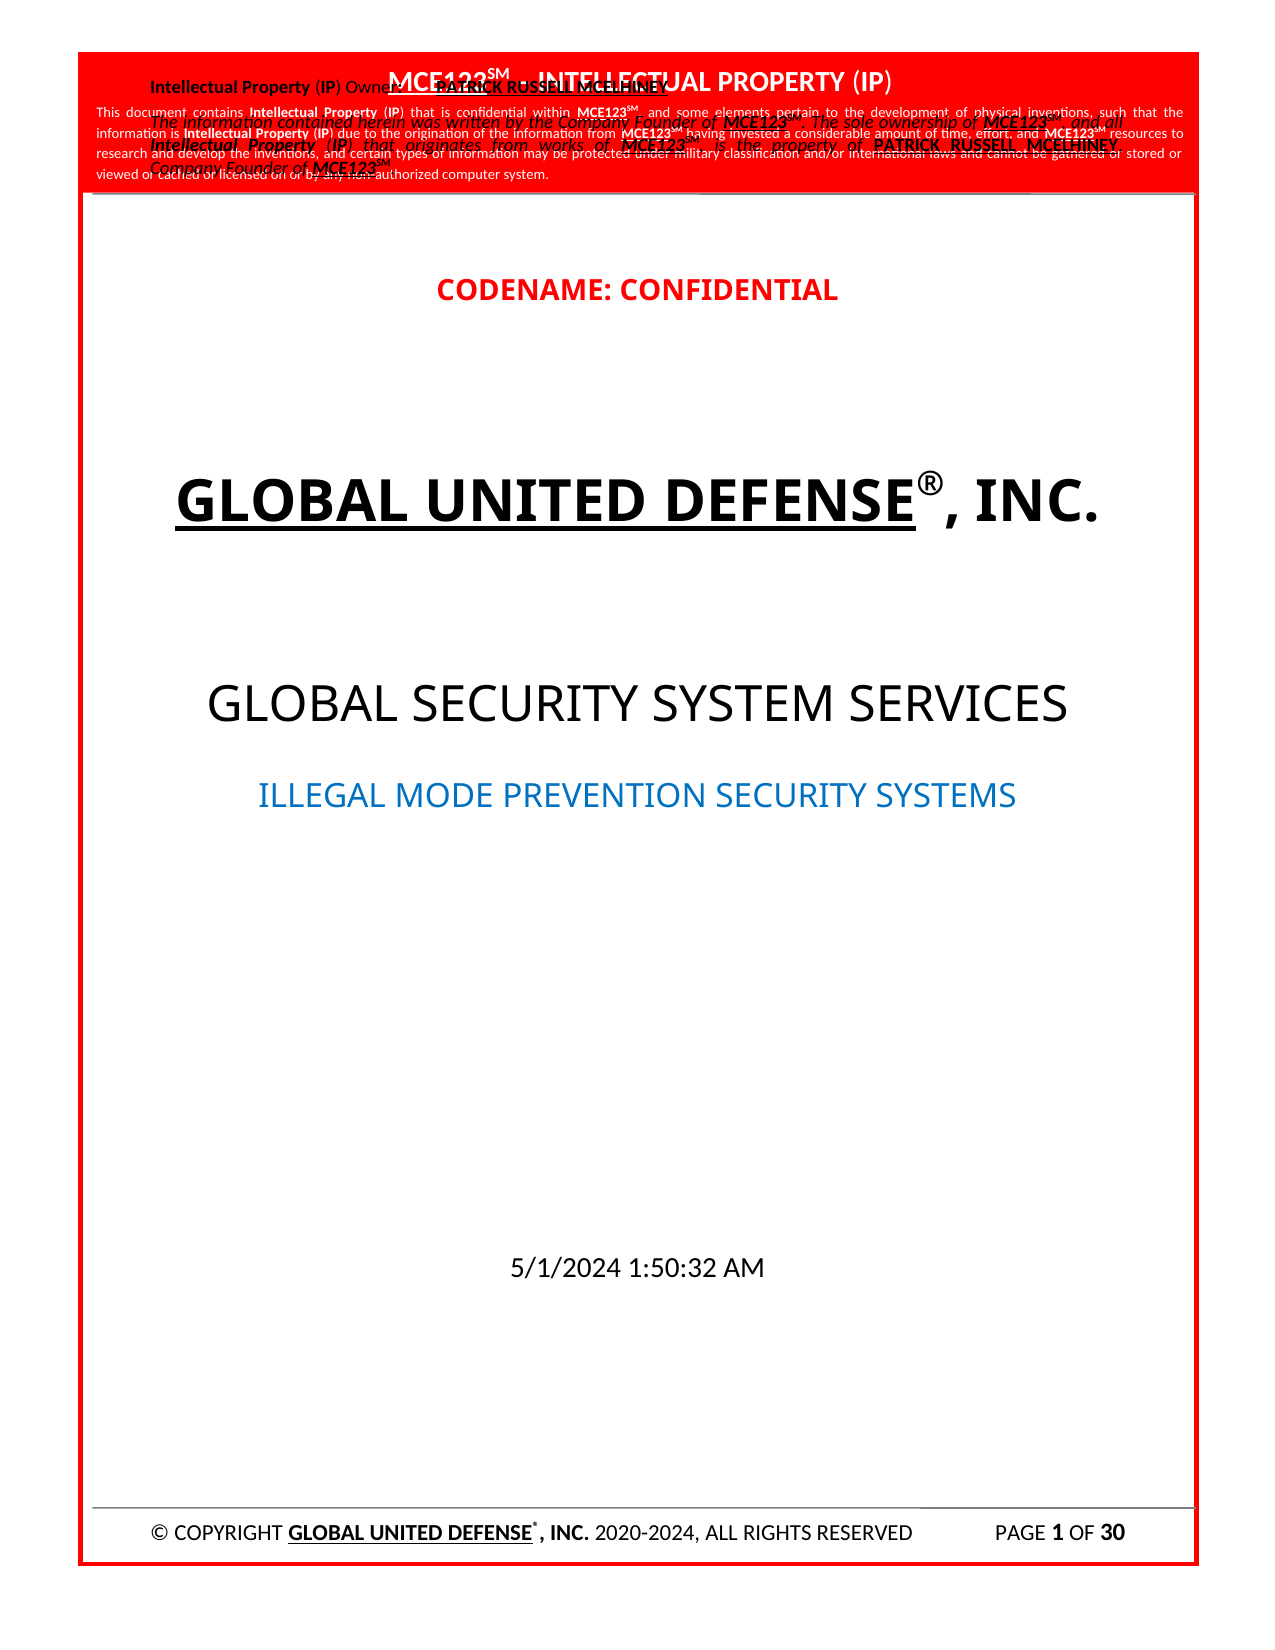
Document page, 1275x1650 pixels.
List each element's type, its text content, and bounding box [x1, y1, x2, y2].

text CODENAME: CONFIDENTIAL [150, 269, 1125, 309]
text GLOBAL SECURITY SYSTEM SERVICES [150, 668, 1125, 736]
text 5/1/2024 1:50:32 AM [150, 1249, 1125, 1285]
subtitle ILLEGAL MODE PREVENTION SECURITY SYSTEMS [150, 772, 1125, 817]
text GLOBAL UNITED DEFENSE®, INC. [150, 459, 1125, 539]
